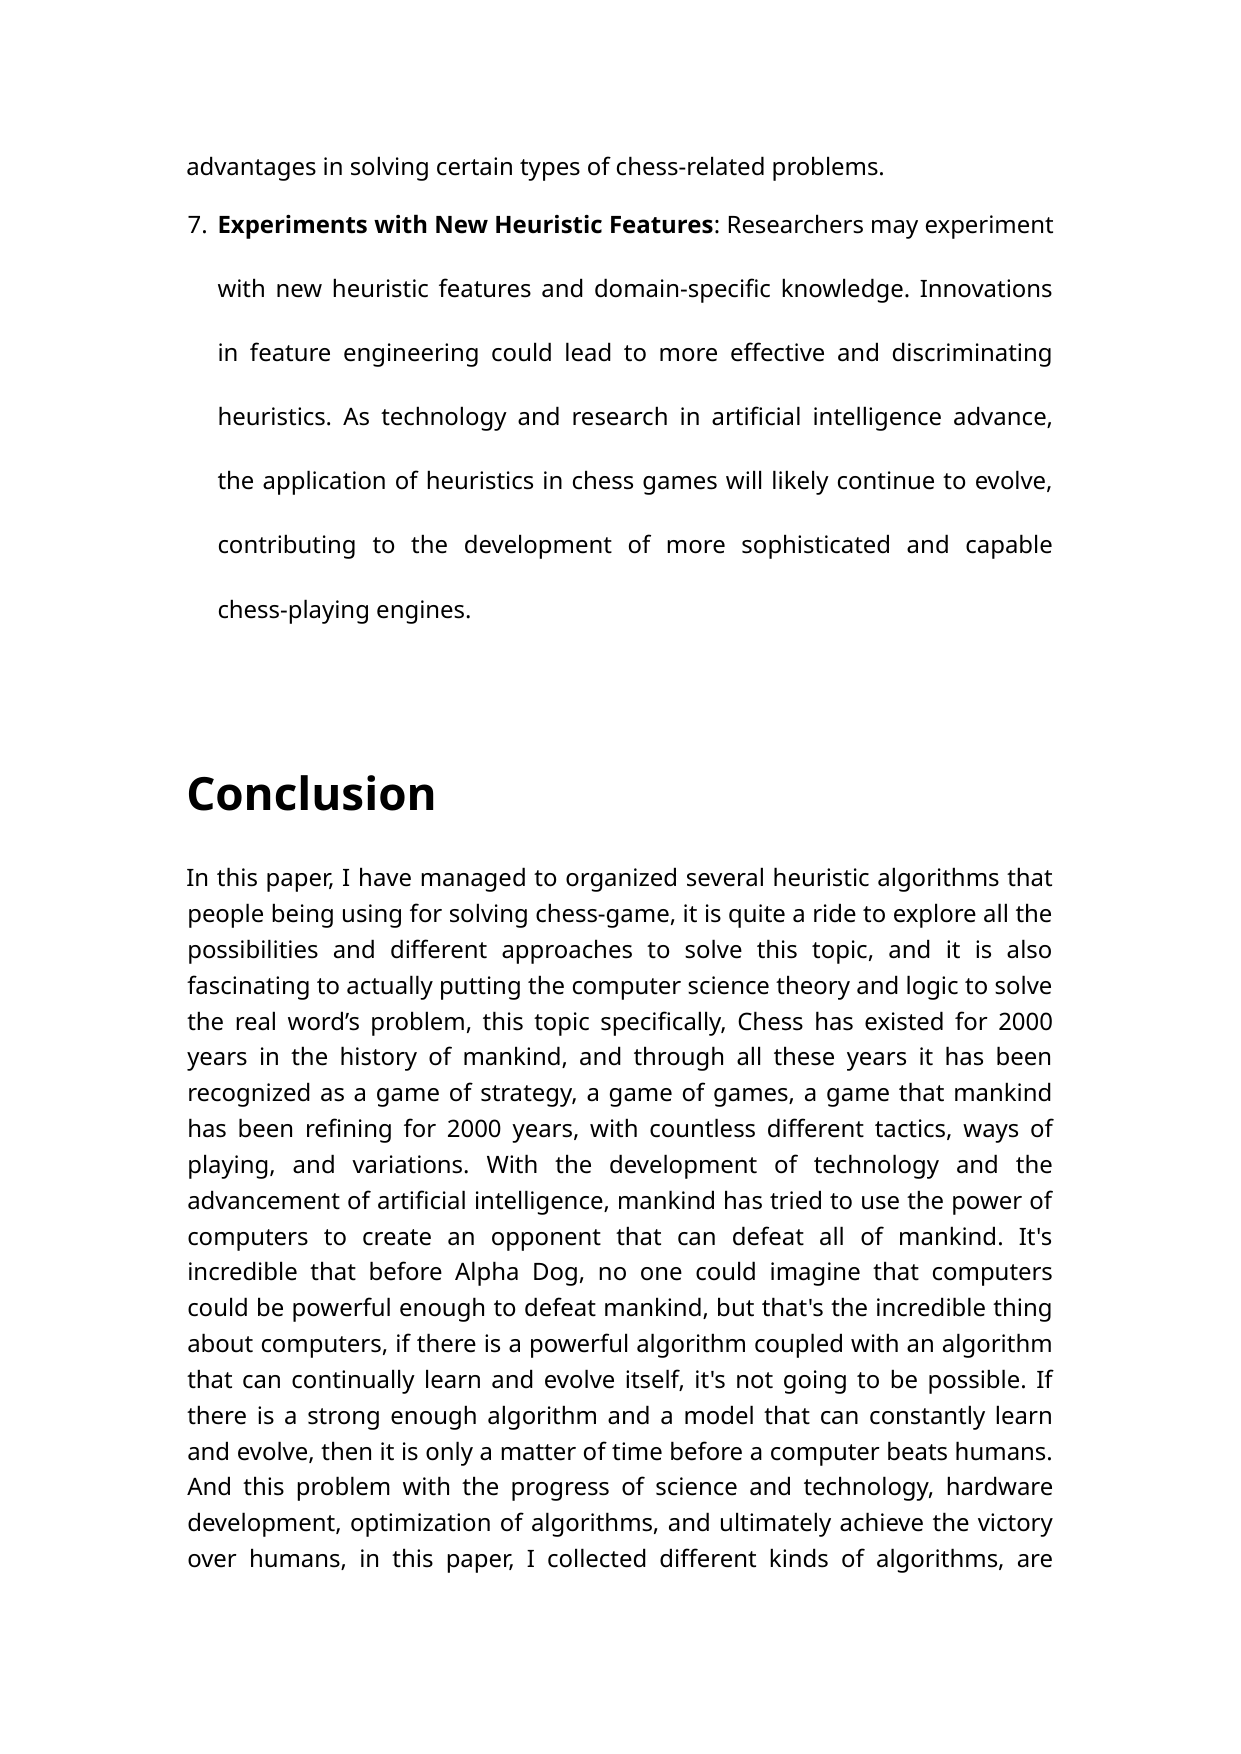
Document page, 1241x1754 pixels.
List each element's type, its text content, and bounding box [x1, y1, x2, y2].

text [186, 861, 1054, 1574]
subtitle Conclusion [186, 761, 1060, 824]
text advantages in solving certain types of chess-related problems. [186, 150, 1054, 183]
list Experiments with New Heuristic Features: Researchers may experiment with new heuristic features and domain-specific knowledge. Innovations in feature engineering could lead to more effective and discriminating heuristics. As technology and research in artificial intelligence advance, the application of heuristics in chess games will likely continue to evolve, contributing to the development of more sophisticated and capable chess-playing engines. [187, 207, 1054, 625]
